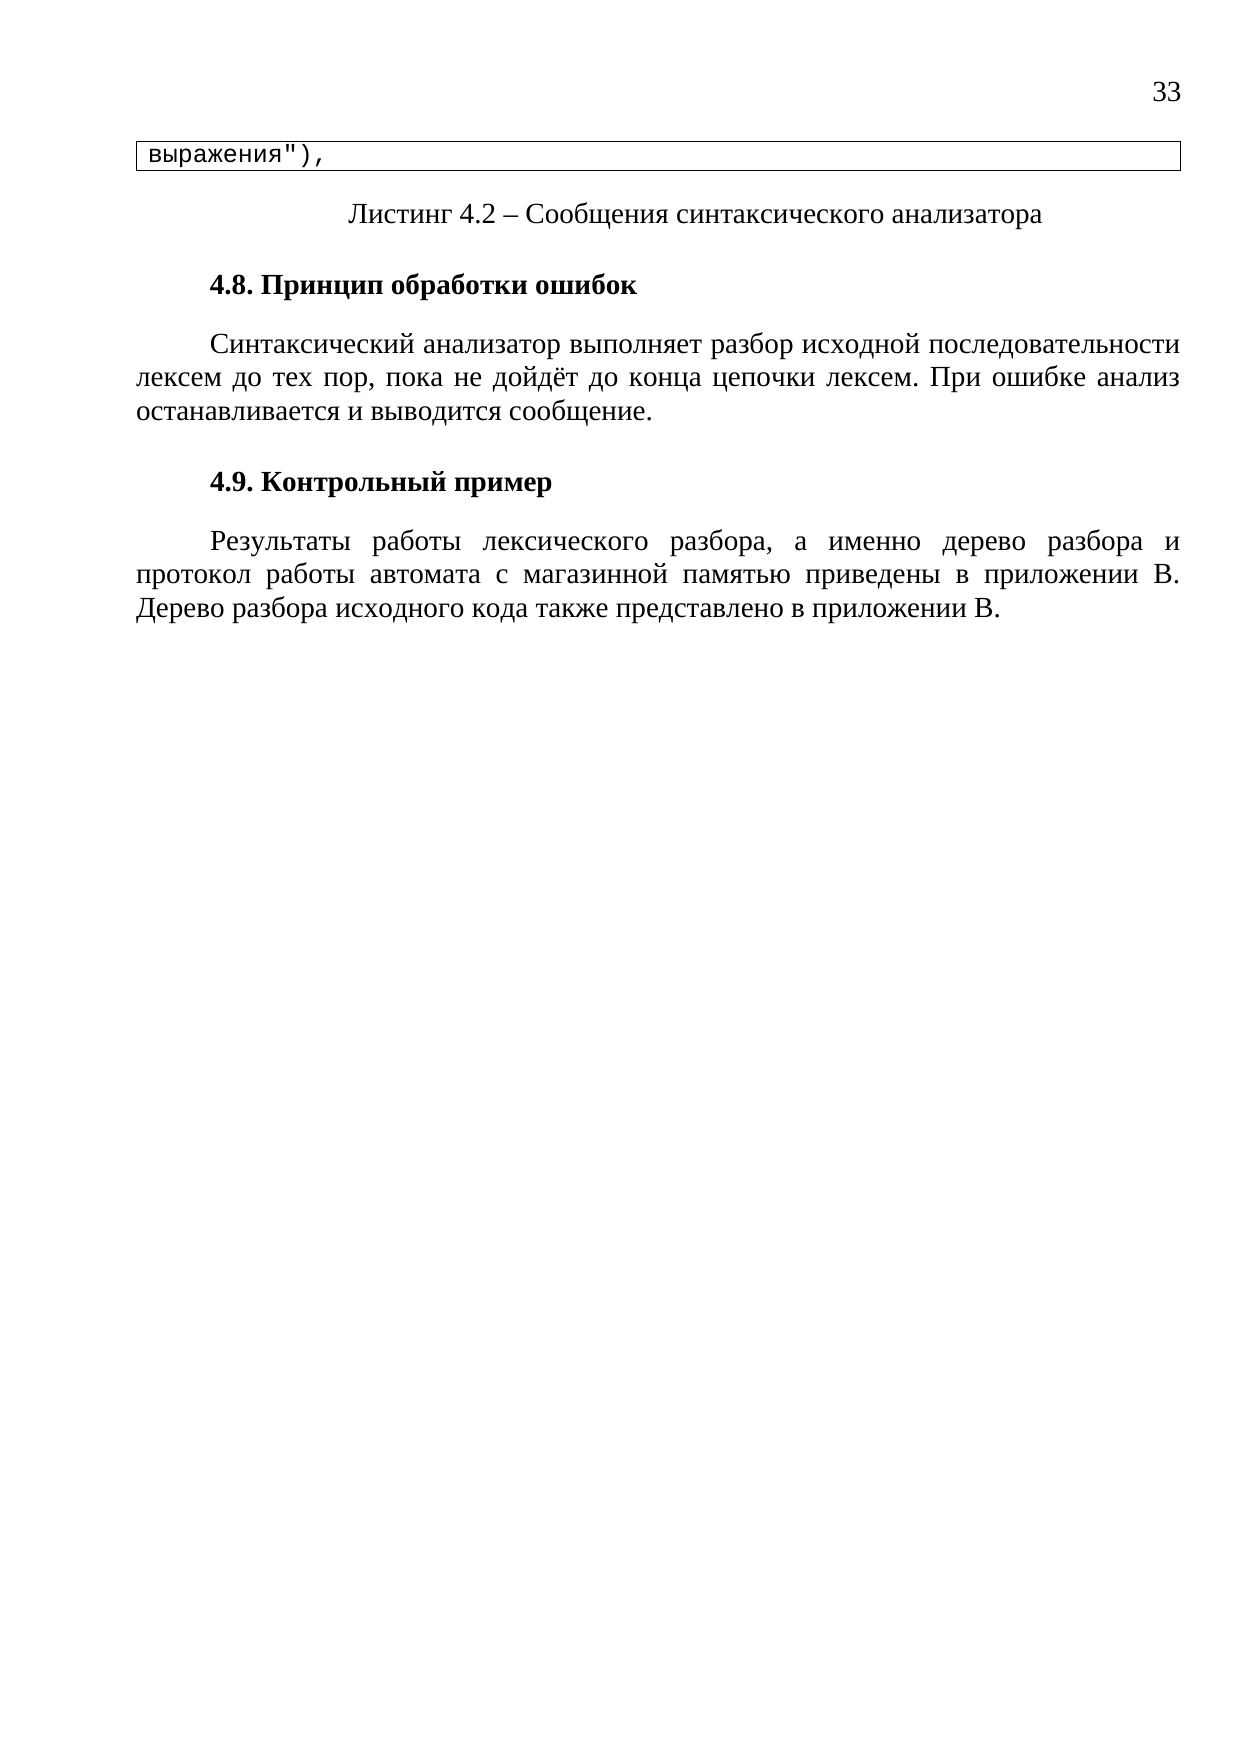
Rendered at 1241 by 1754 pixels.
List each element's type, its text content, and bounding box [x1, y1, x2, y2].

text Листинг 4.2 – Сообщения синтаксического анализатора [136, 196, 503, 230]
text Синтаксический анализатор выполняет разбор исходной последовательности лексем до тех пор, пока не дойдёт до конца цепочки лексем. При ошибке анализ останавливается и выводится сообщение. [136, 326, 1181, 427]
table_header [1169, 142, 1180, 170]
text Листинг 4.2 – Сообщения синтаксического анализатора [525, 196, 1181, 230]
text 4.9. Контрольный пример [136, 464, 1181, 498]
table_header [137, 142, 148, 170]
text 4.8. Принцип обработки ошибок [136, 267, 1181, 301]
text Результаты работы лексического разбора, а именно дерево разбора и протокол работы автомата с магазинной памятью приведены в приложении В. Дерево разбора исходного кода также представлено в приложении В. [136, 523, 1181, 623]
